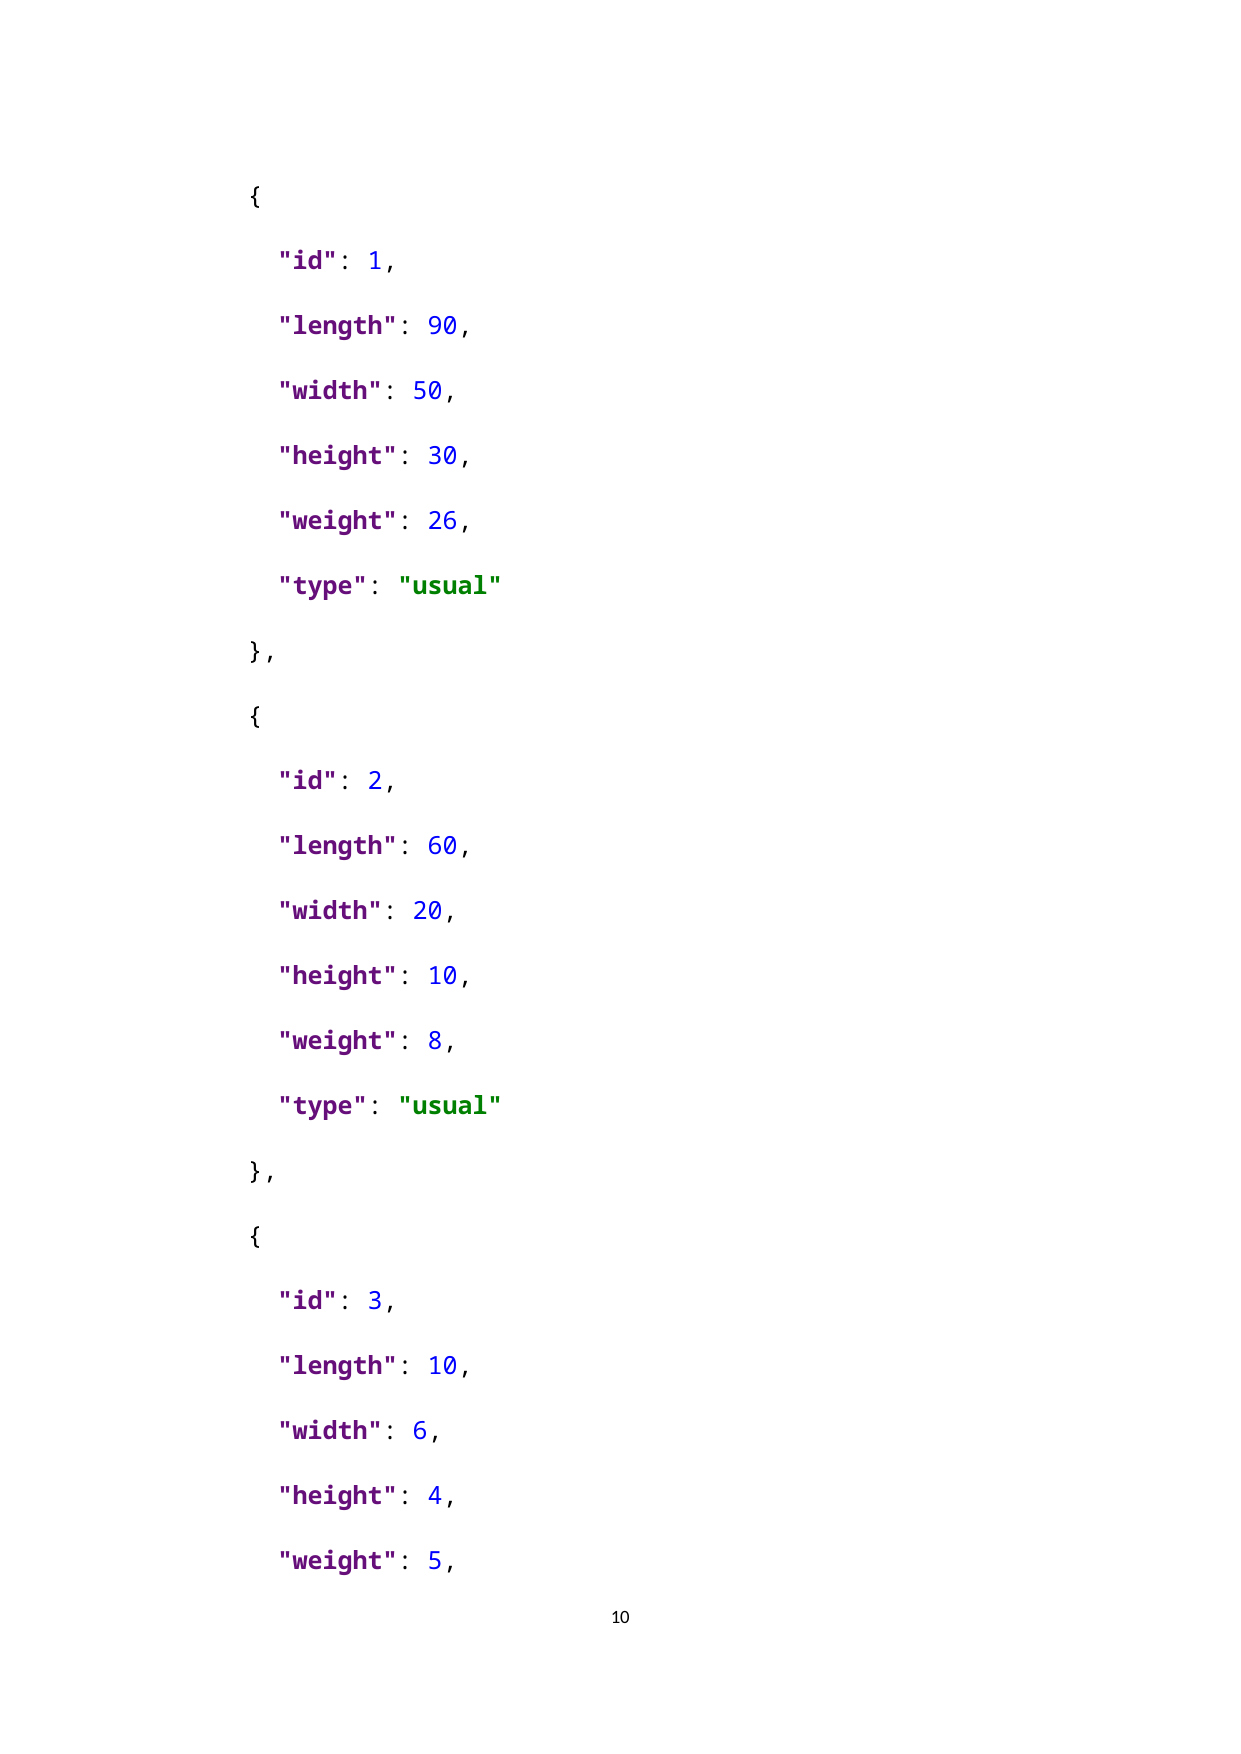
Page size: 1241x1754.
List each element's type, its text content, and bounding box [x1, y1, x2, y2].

text { [187, 682, 1053, 747]
text }, [187, 617, 1053, 682]
text "length": 10, [187, 1332, 1053, 1397]
text { [187, 162, 1053, 227]
text "id": 1, [187, 227, 1053, 292]
text "weight": 26, [187, 487, 1053, 552]
text "weight": 5, [187, 1527, 1053, 1592]
text { [187, 1202, 1053, 1267]
text }, [187, 1137, 1053, 1202]
text "width": 6, [187, 1397, 1053, 1462]
text "type": "usual" [187, 1072, 1053, 1137]
text "height": 10, [187, 942, 1053, 1007]
text "type": "usual" [187, 552, 1053, 617]
text "height": 4, [187, 1462, 1053, 1527]
text "width": 20, [187, 877, 1053, 942]
text "id": 3, [187, 1267, 1053, 1332]
text "length": 90, [187, 292, 1053, 357]
text "weight": 8, [187, 1007, 1053, 1072]
text "height": 30, [187, 422, 1053, 487]
text "length": 60, [187, 812, 1053, 877]
text "id": 2, [187, 747, 1053, 812]
text "width": 50, [187, 357, 1053, 422]
